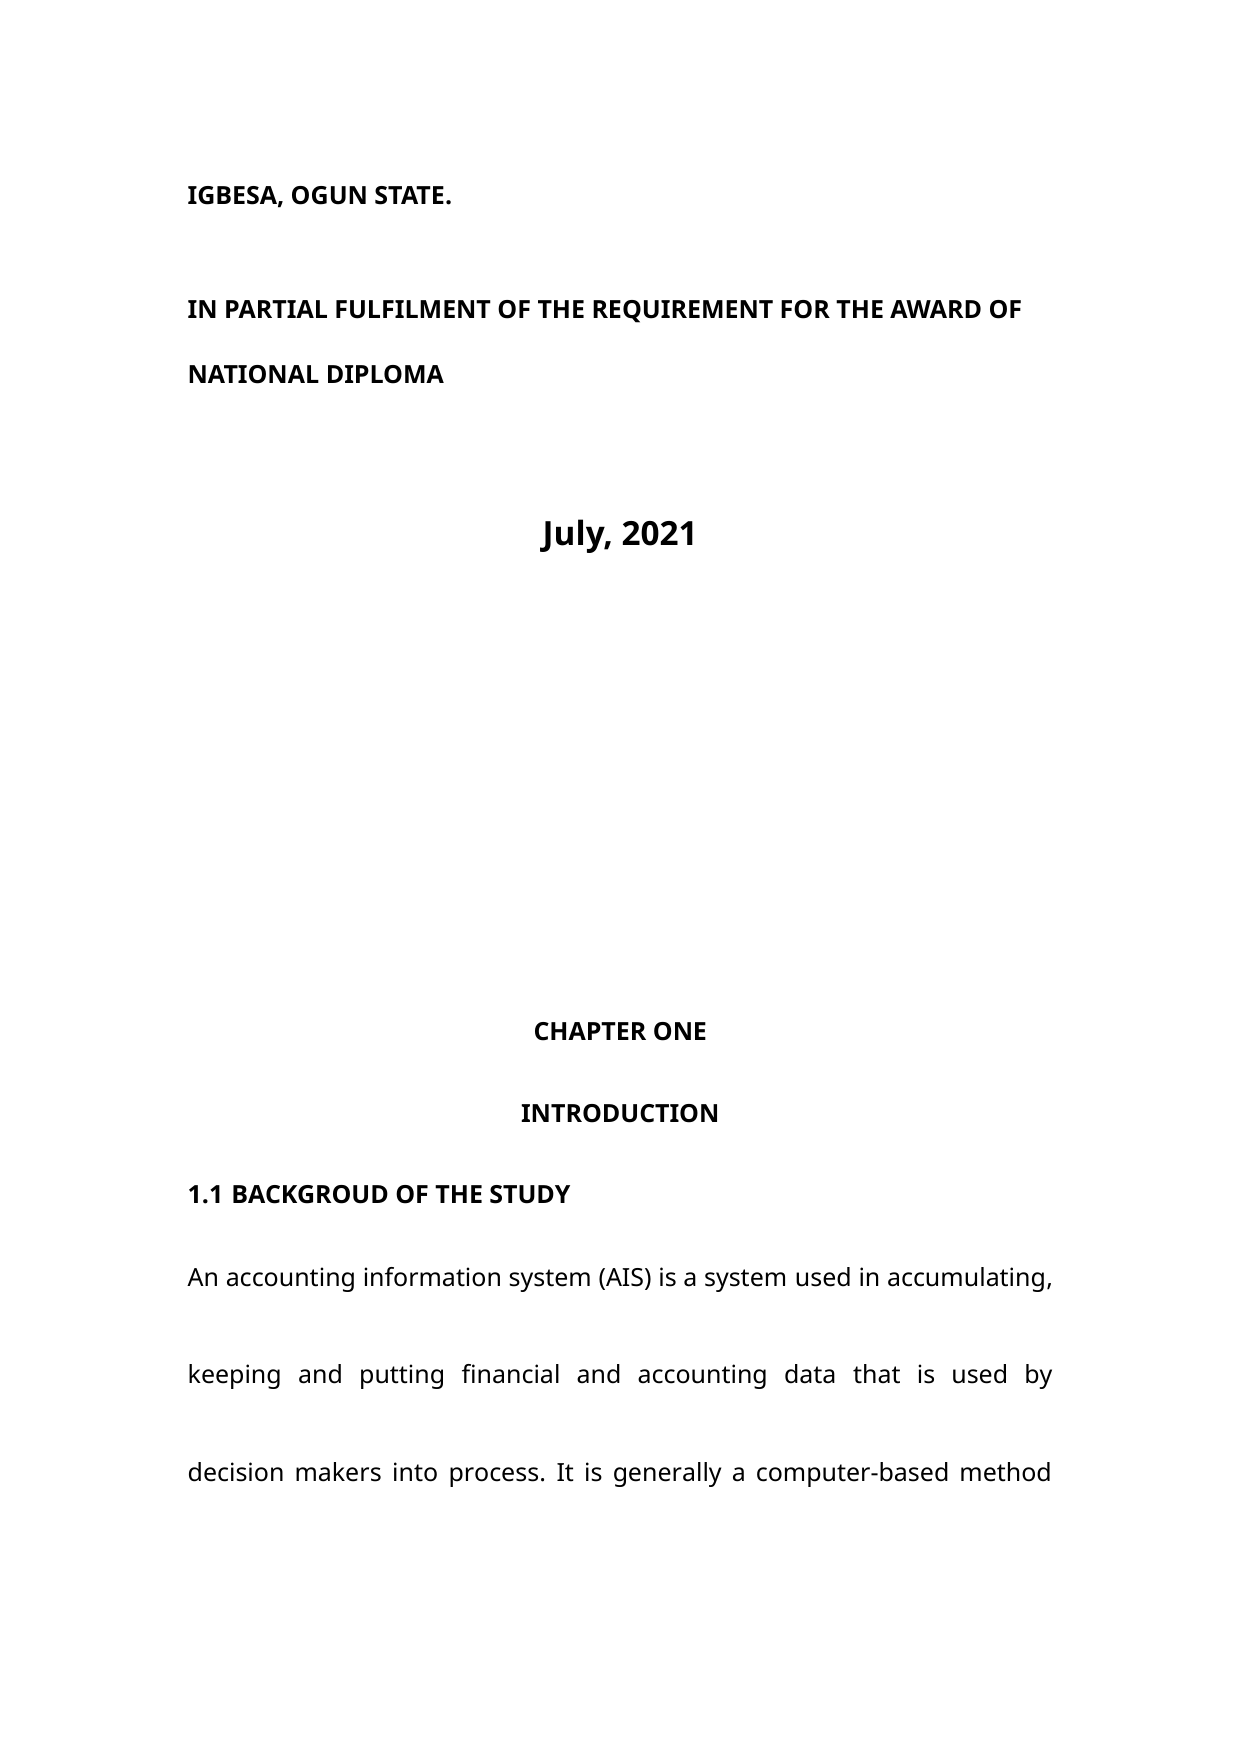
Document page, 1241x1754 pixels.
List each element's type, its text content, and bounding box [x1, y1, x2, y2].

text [187, 162, 1053, 227]
text IN PARTIAL FULFILMENT OF THE REQUIREMENT FOR THE AWARD OF NATIONAL DIPLOMA [187, 276, 1053, 406]
text 1.1 BACKGROUD OF THE STUDY [187, 1162, 1053, 1227]
text INTRODUCTION [187, 1080, 1053, 1145]
text CHAPTER ONE [187, 998, 1053, 1063]
text July, 2021 [187, 500, 1053, 565]
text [187, 1286, 1053, 1504]
